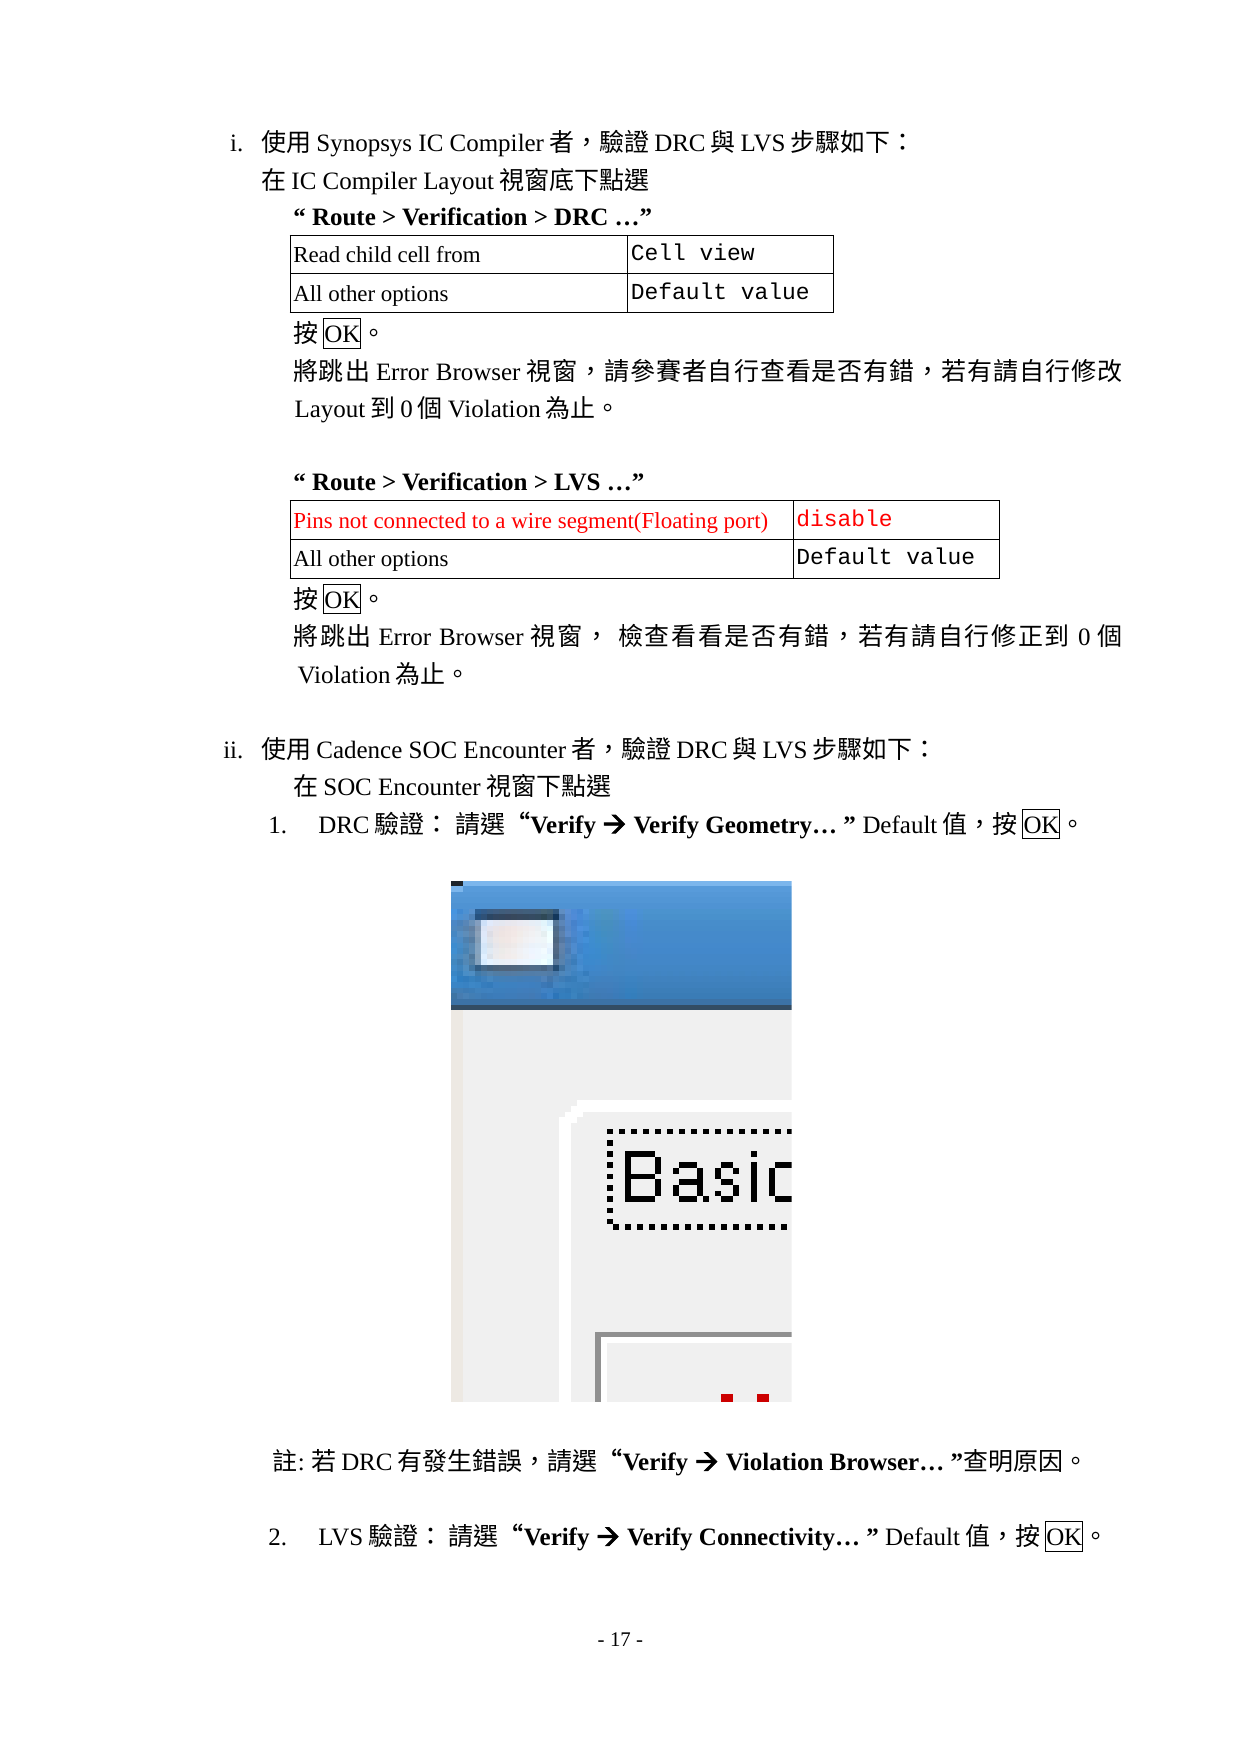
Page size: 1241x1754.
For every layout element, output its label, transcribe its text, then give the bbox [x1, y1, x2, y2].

text 註: 若DRC有發生錯誤，請選“Verify Violation Browser… ”查明原因。 [118, 1441, 1122, 1478]
text “ Route > Verification > DRC …” [243, 197, 1122, 235]
text 按OK。 [243, 313, 1122, 350]
table_cell All other options [291, 540, 793, 577]
table_header Cell view [628, 236, 833, 273]
text “ Route > Verification > LVS …” [243, 463, 1122, 500]
table_cell Default value [628, 274, 833, 312]
list 使用Cadence SOC Encounter者，驗證DRC與LVS步驟如下： [243, 728, 1122, 766]
list LVS驗證： 請選“Verify Verify Connectivity… ” Default值，按OK。 [268, 1516, 1122, 1553]
table_header Pins not connected to a wire segment(Floating port) [291, 501, 793, 539]
table_cell All other options [291, 274, 627, 312]
text 在SOC Encounter視窗下點選 [293, 766, 1122, 803]
list 使用Synopsys IC Compiler者，驗證DRC與LVS步驟如下： 在IC Compiler Layout視窗底下點選 [243, 122, 1122, 197]
table_header disable [794, 501, 999, 539]
text 將跳出Error Browser視窗， 檢查看看是否有錯，若有請自行修正到0個Violation為止。 [293, 616, 1122, 691]
table_header Read child cell from [291, 236, 627, 273]
text 將跳出Error Browser視窗，請參賽者自行查看是否有錯，若有請自行修改Layout到0個Violation為止。 [293, 350, 1122, 425]
text 按OK。 [243, 578, 1122, 616]
table_cell Default value [794, 540, 999, 577]
list DRC驗證： 請選“Verify Verify Geometry… ” Default值，按OK。 [268, 803, 1122, 878]
